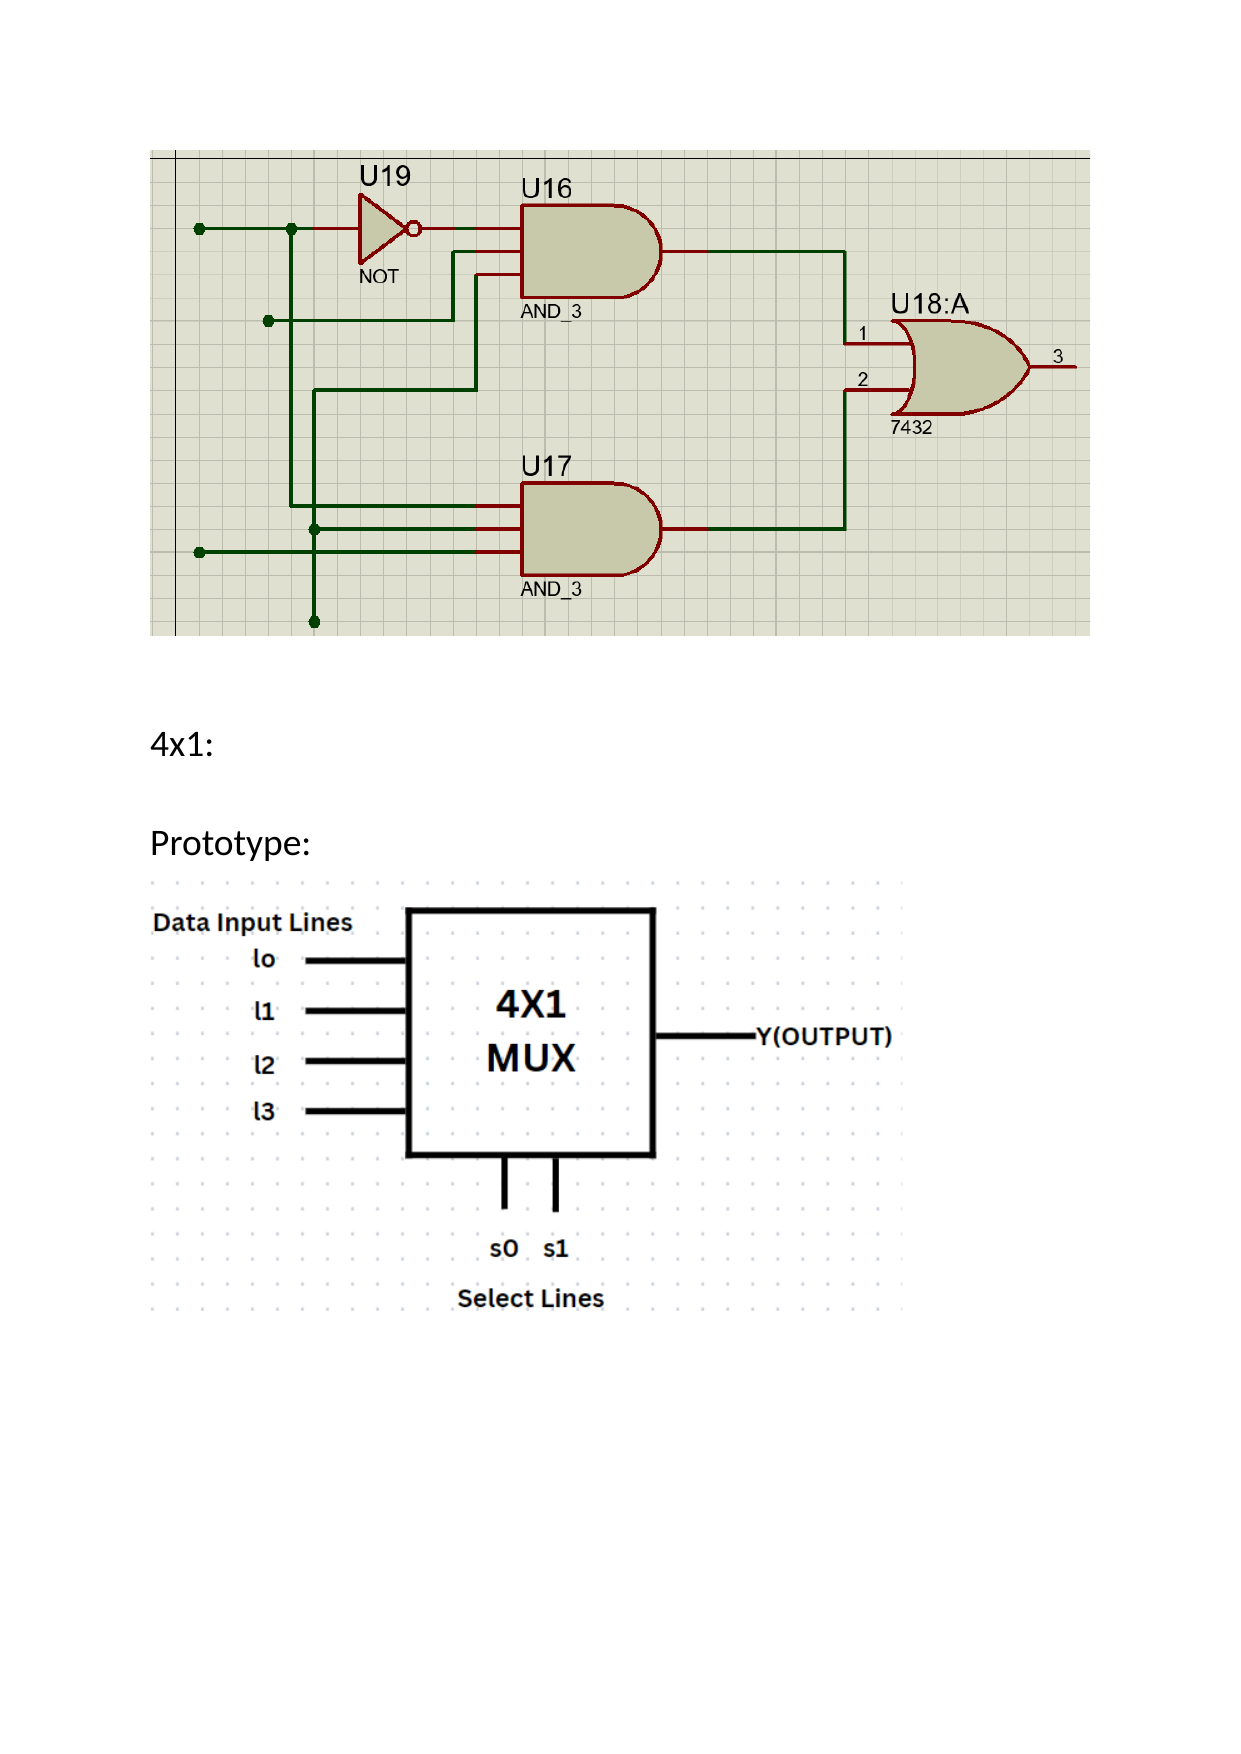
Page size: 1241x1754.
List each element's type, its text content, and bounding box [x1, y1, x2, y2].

picture [150, 150, 1091, 636]
picture [150, 867, 903, 1316]
